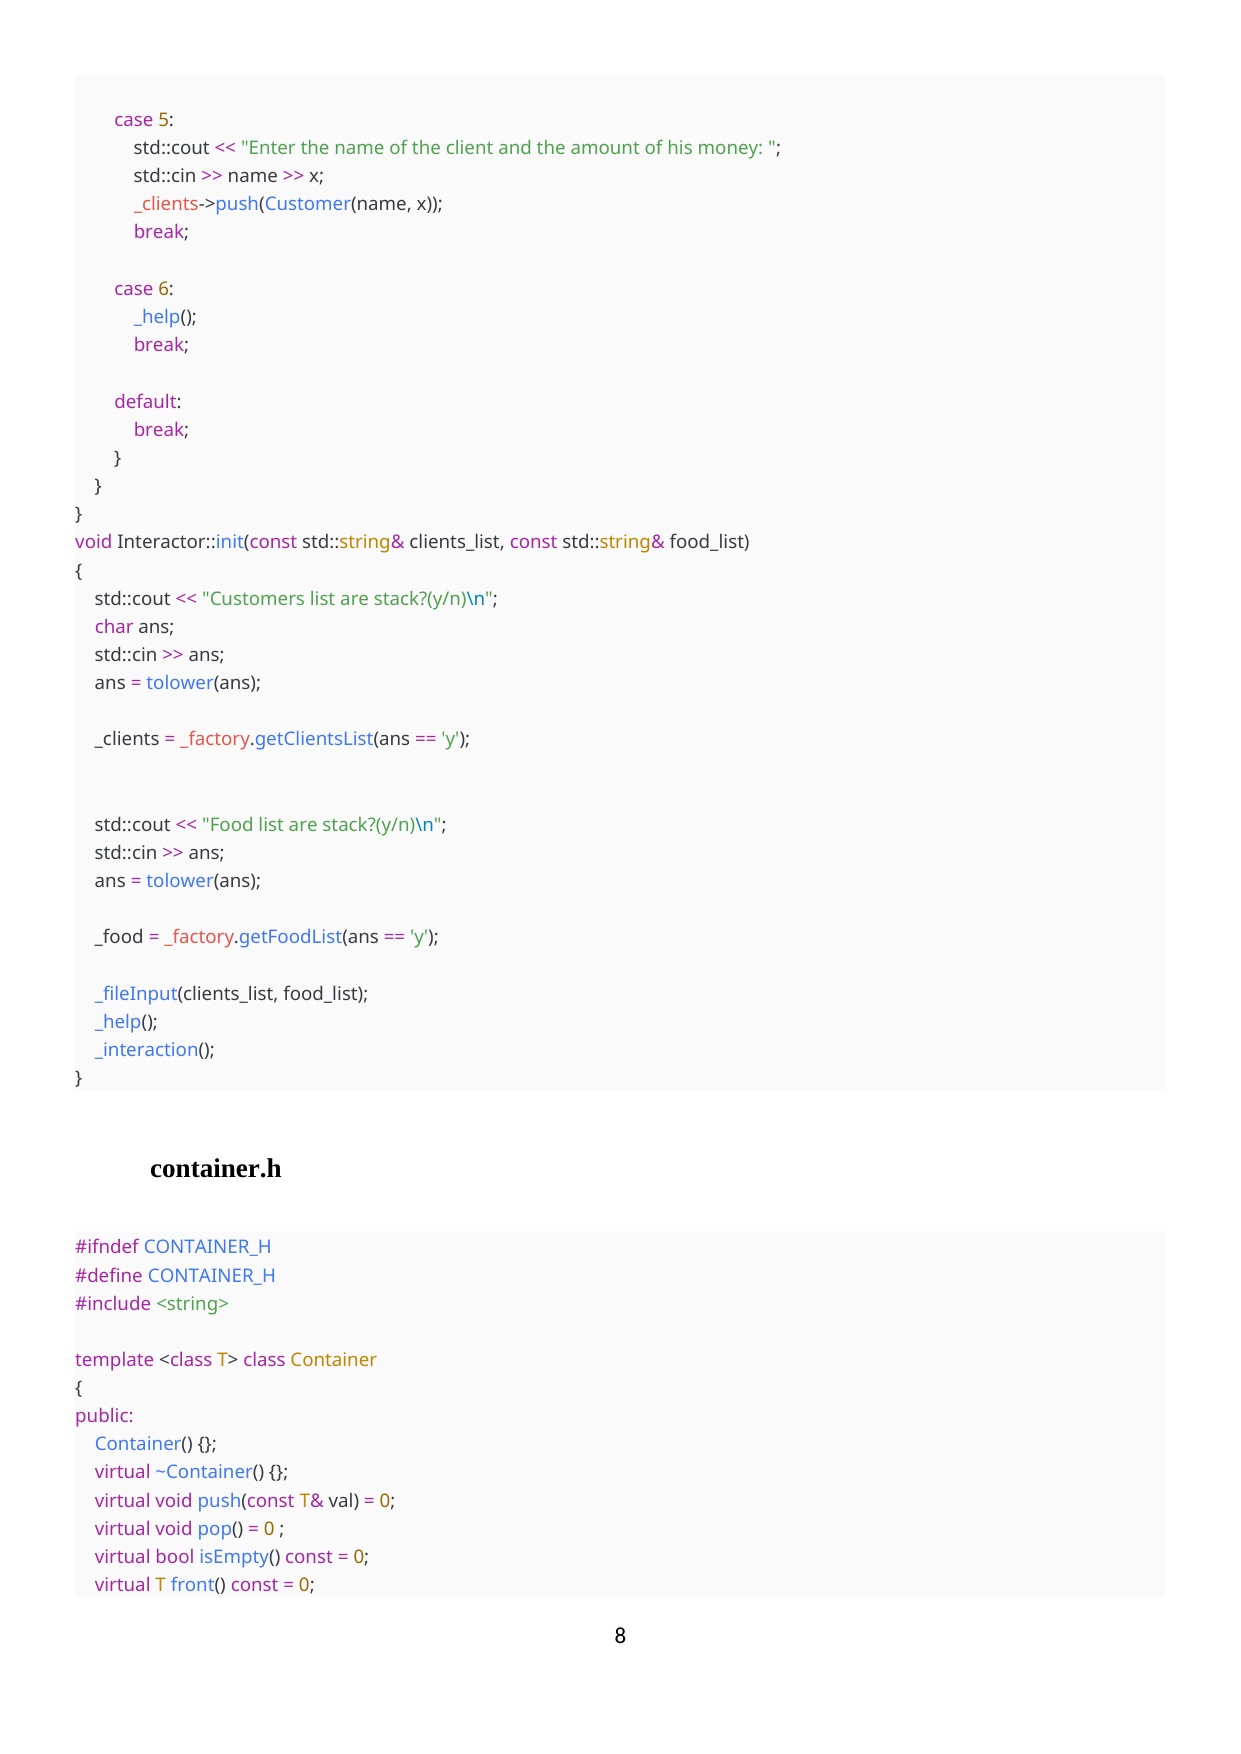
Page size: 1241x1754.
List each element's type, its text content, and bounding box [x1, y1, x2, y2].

text break; [75, 216, 1165, 244]
text #include <string> [75, 1287, 1165, 1316]
text virtual bool isEmpty() const = 0; [75, 1541, 1165, 1569]
text virtual T front() const = 0; [75, 1569, 1165, 1597]
text void Interactor::init(const std::string& clients_list, const std::string& food_list) [75, 526, 1165, 554]
text virtual void push(const T& val) = 0; [75, 1484, 1165, 1512]
text std::cout << "Customers list are stack?(y/n)\n"; [75, 582, 1165, 611]
text default: [75, 386, 1165, 414]
text { [75, 1372, 1165, 1400]
text } [75, 470, 1165, 498]
text std::cin >> ans; [75, 639, 1165, 667]
text std::cin >> ans; [75, 837, 1165, 865]
text std::cin >> name >> x; [75, 160, 1165, 188]
text template <class T> class Container [75, 1344, 1165, 1372]
text _clients = _factory.getClientsList(ans == 'y'); [75, 723, 1165, 751]
text case 6: [75, 272, 1165, 301]
text _clients->push(Customer(name, x)); [75, 188, 1165, 216]
text public: [75, 1400, 1165, 1428]
text Container() {}; [75, 1428, 1165, 1456]
text std::cout << "Food list are stack?(y/n)\n"; [75, 809, 1165, 837]
list container.h [150, 1152, 1165, 1183]
text } [75, 498, 1165, 526]
text case 5: [75, 104, 1165, 132]
text _food = _factory.getFoodList(ans == 'y'); [75, 921, 1165, 949]
text _fileInput(clients_list, food_list); [75, 977, 1165, 1006]
text break; [75, 329, 1165, 357]
text virtual void pop() = 0 ; [75, 1512, 1165, 1541]
text virtual ~Container() {}; [75, 1456, 1165, 1484]
text } [75, 442, 1165, 470]
text #ifndef CONTAINER_H [75, 1231, 1165, 1259]
text } [75, 1062, 1165, 1090]
text _help(); [75, 301, 1165, 329]
text _help(); [75, 1006, 1165, 1034]
text ans = tolower(ans); [75, 865, 1165, 893]
text ans = tolower(ans); [75, 667, 1165, 695]
text break; [75, 414, 1165, 442]
text _interaction(); [75, 1034, 1165, 1062]
text std::cout << "Enter the name of the client and the amount of his money: "; [75, 132, 1165, 160]
text #define CONTAINER_H [75, 1259, 1165, 1287]
text char ans; [75, 611, 1165, 639]
text { [75, 554, 1165, 582]
